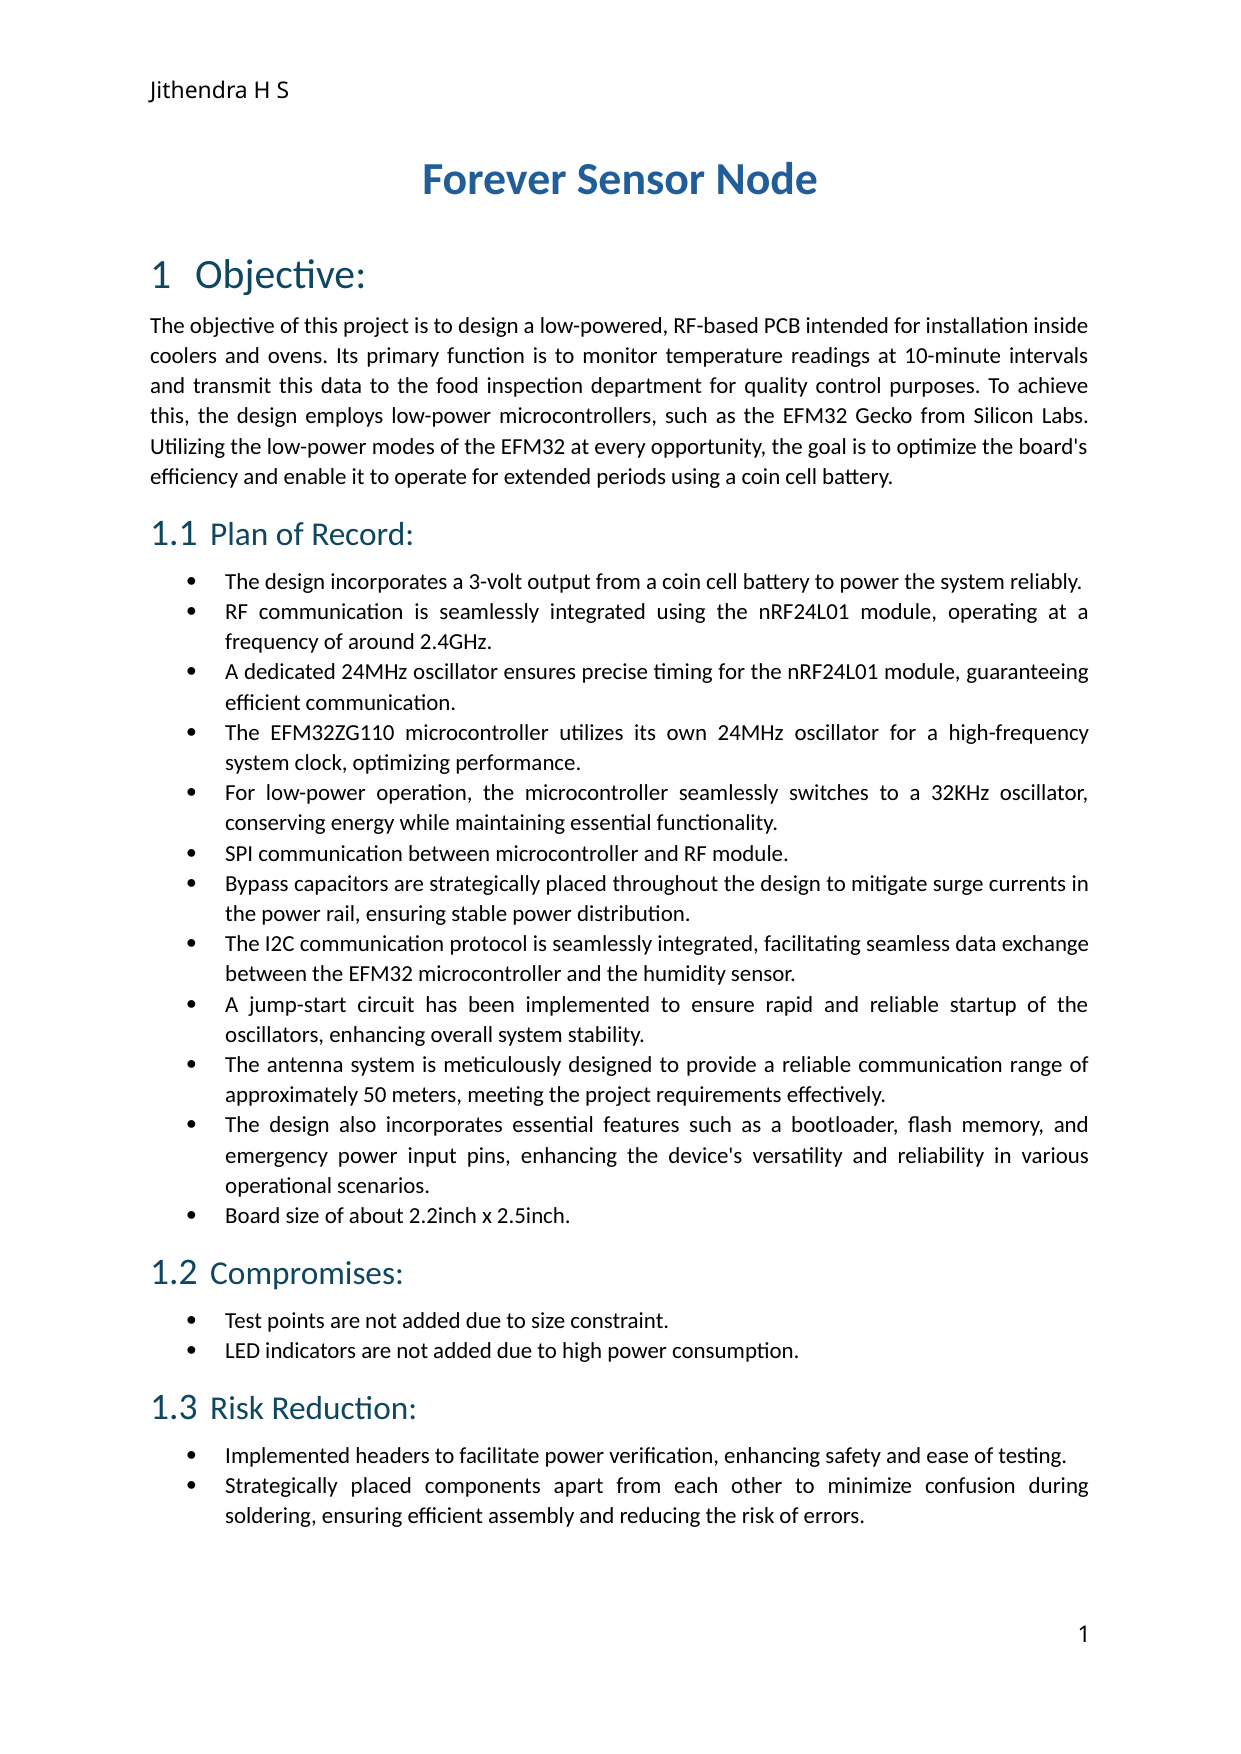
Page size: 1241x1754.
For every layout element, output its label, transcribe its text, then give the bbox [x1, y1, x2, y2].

list Test points are not added due to size constraint. [187, 1306, 1090, 1334]
list LED indicators are not added due to high power consumption. [187, 1336, 1090, 1364]
subtitle Compromises: [150, 1248, 1090, 1294]
list Board size of about 2.2inch x 2.5inch. [187, 1201, 1090, 1229]
subtitle Objective: [150, 248, 1090, 299]
list The EFM32ZG110 microcontroller utilizes its own 24MHz oscillator for a high-frequency system clock, optimizing performance. [187, 718, 1090, 776]
list For low-power operation, the microcontroller seamlessly switches to a 32KHz oscillator, conserving energy while maintaining essential functionality. [187, 778, 1090, 836]
list The antenna system is meticulously designed to provide a reliable communication range of approximately 50 meters, meeting the project requirements effectively. [187, 1050, 1090, 1108]
text Forever Sensor Node [150, 150, 1090, 206]
list The I2C communication protocol is seamlessly integrated, facilitating seamless data exchange between the EFM32 microcontroller and the humidity sensor. [187, 929, 1090, 987]
text The objective of this project is to design a low-powered, RF-based PCB intended for installation inside coolers and ovens. Its primary function is to monitor temperature readings at 10-minute intervals and transmit this data to the food inspection department for quality control purposes. To achieve this, the design employs low-power microcontrollers, such as the EFM32 Gecko from Silicon Labs. Utilizing the low-power modes of the EFM32 at every opportunity, the goal is to optimize the board's efficiency and enable it to operate for extended periods using a coin cell battery. [150, 311, 1090, 490]
list A jump-start circuit has been implemented to ensure rapid and reliable startup of the oscillators, enhancing overall system stability. [187, 990, 1090, 1048]
subtitle Risk Reduction: [150, 1383, 1090, 1429]
subtitle Plan of Record: [150, 509, 1090, 555]
list Implemented headers to facilitate power verification, enhancing safety and ease of testing. [187, 1441, 1090, 1469]
list The design incorporates a 3-volt output from a coin cell battery to power the system reliably. [187, 567, 1090, 595]
list Bypass capacitors are strategically placed throughout the design to mitigate surge currents in the power rail, ensuring stable power distribution. [187, 869, 1090, 927]
list SPI communication between microcontroller and RF module. [187, 839, 1090, 867]
list A dedicated 24MHz oscillator ensures precise timing for the nRF24L01 module, guaranteeing efficient communication. [187, 657, 1090, 716]
list RF communication is seamlessly integrated using the nRF24L01 module, operating at a frequency of around 2.4GHz. [187, 597, 1090, 655]
list The design also incorporates essential features such as a bootloader, flash memory, and emergency power input pins, enhancing the device's versatility and reliability in various operational scenarios. [187, 1111, 1090, 1199]
list Strategically placed components apart from each other to minimize confusion during soldering, ensuring efficient assembly and reducing the risk of errors. [187, 1471, 1090, 1529]
